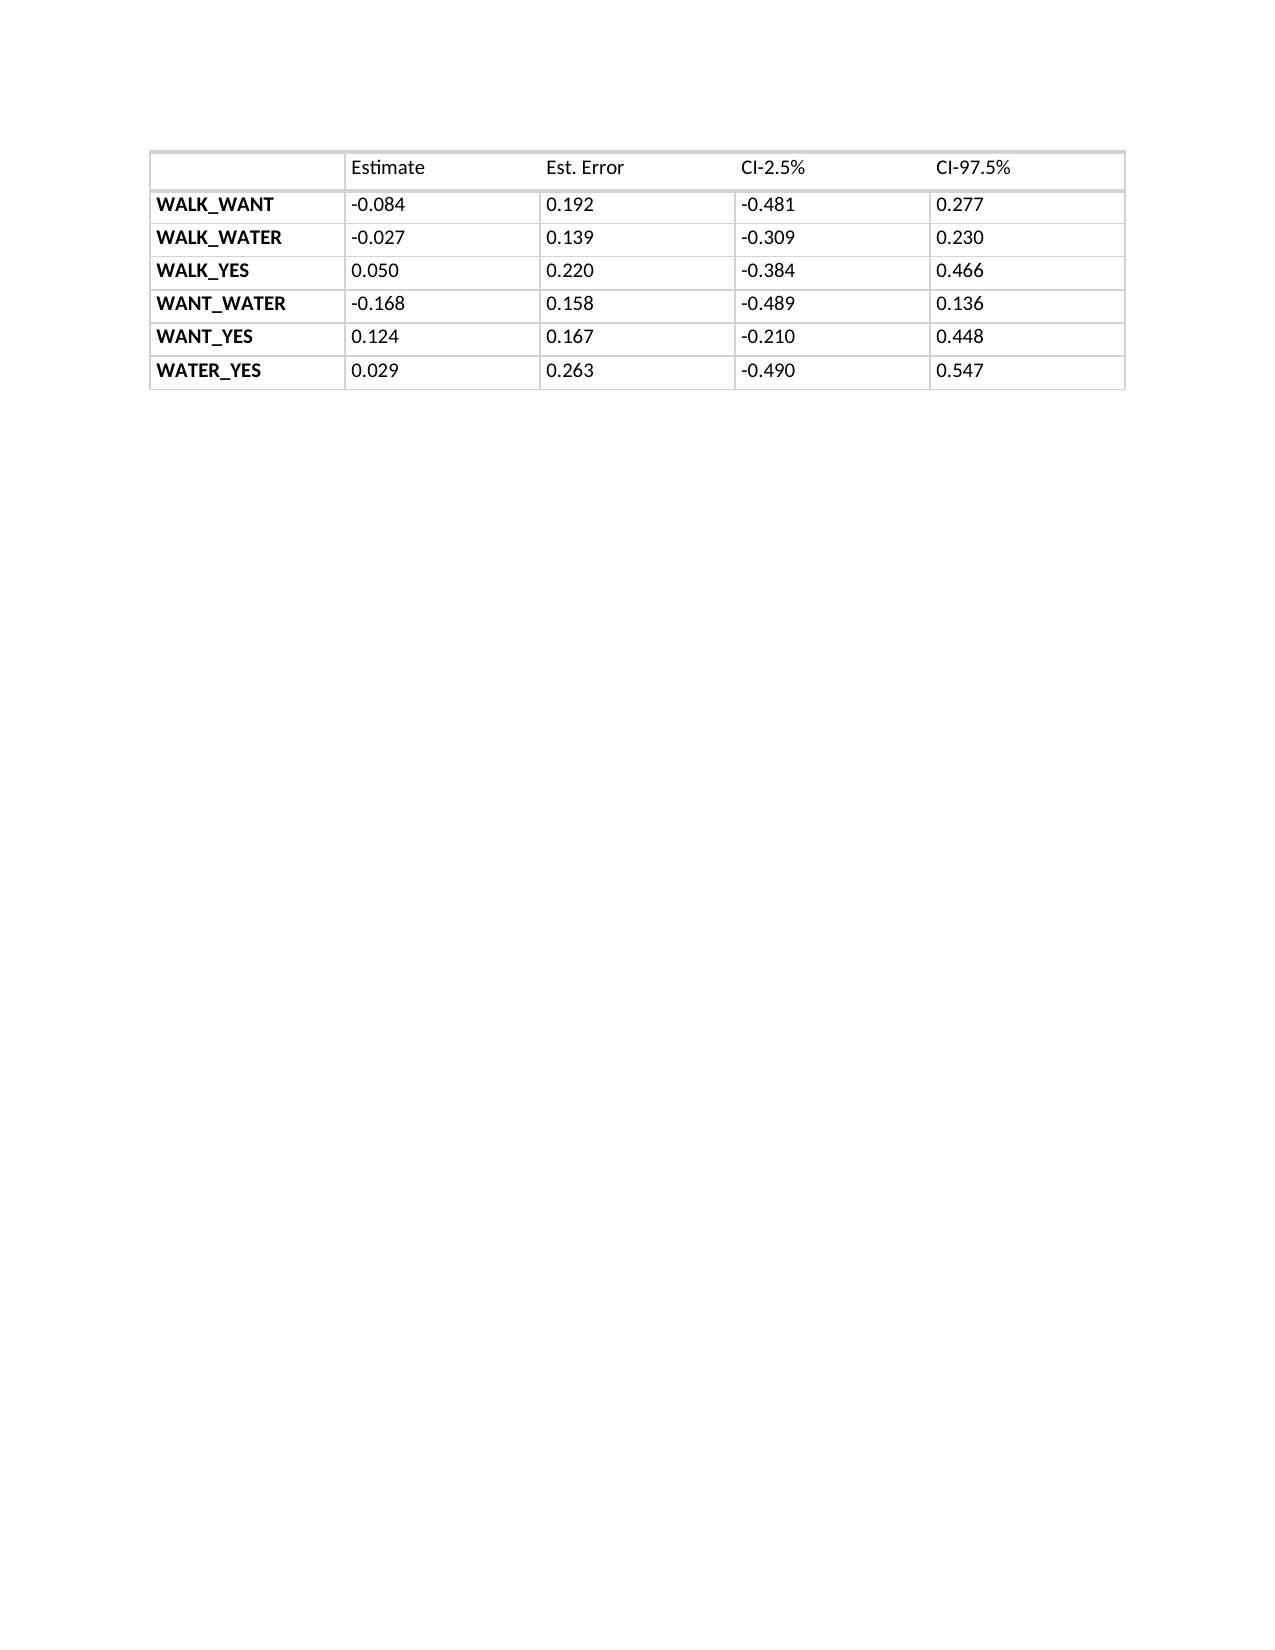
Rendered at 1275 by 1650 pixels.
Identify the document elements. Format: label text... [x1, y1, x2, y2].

table_header Est. Error [540, 154, 735, 189]
table_cell 0.220 [541, 257, 734, 289]
table_cell 0.547 [931, 357, 1124, 388]
table_cell -0.027 [346, 224, 539, 256]
table_header CI-2.5% [735, 154, 930, 189]
table_cell WALK_WANT [151, 193, 344, 222]
table_cell 0.158 [541, 291, 734, 322]
table_cell 0.230 [931, 224, 1124, 256]
table_cell WATER_YES [151, 357, 344, 388]
table_cell 0.448 [931, 324, 1124, 355]
table_cell 0.139 [541, 224, 734, 256]
table_cell -0.490 [736, 357, 929, 388]
table_cell 0.466 [931, 257, 1124, 289]
table_cell 0.192 [541, 193, 734, 222]
table_cell 0.167 [541, 324, 734, 355]
table_cell -0.384 [736, 257, 929, 289]
table_cell WALK_WATER [151, 224, 344, 256]
table_cell -0.210 [736, 324, 929, 355]
table_header CI-97.5% [930, 154, 1124, 189]
table_cell WANT_WATER [151, 291, 344, 322]
table_cell -0.309 [736, 224, 929, 256]
table_cell -0.481 [736, 193, 929, 222]
table_cell -0.084 [346, 193, 539, 222]
table_header [151, 154, 344, 189]
table_cell 0.263 [541, 357, 734, 388]
table_cell 0.124 [346, 324, 539, 355]
table_cell 0.029 [346, 357, 539, 388]
table_cell WANT_YES [151, 324, 344, 355]
table_header Estimate [346, 154, 540, 189]
table_cell -0.489 [736, 291, 929, 322]
table_cell WALK_YES [151, 257, 344, 289]
table_cell 0.277 [931, 193, 1124, 222]
table_cell -0.168 [346, 291, 539, 322]
table_cell 0.136 [931, 291, 1124, 322]
table_cell 0.050 [346, 257, 539, 289]
